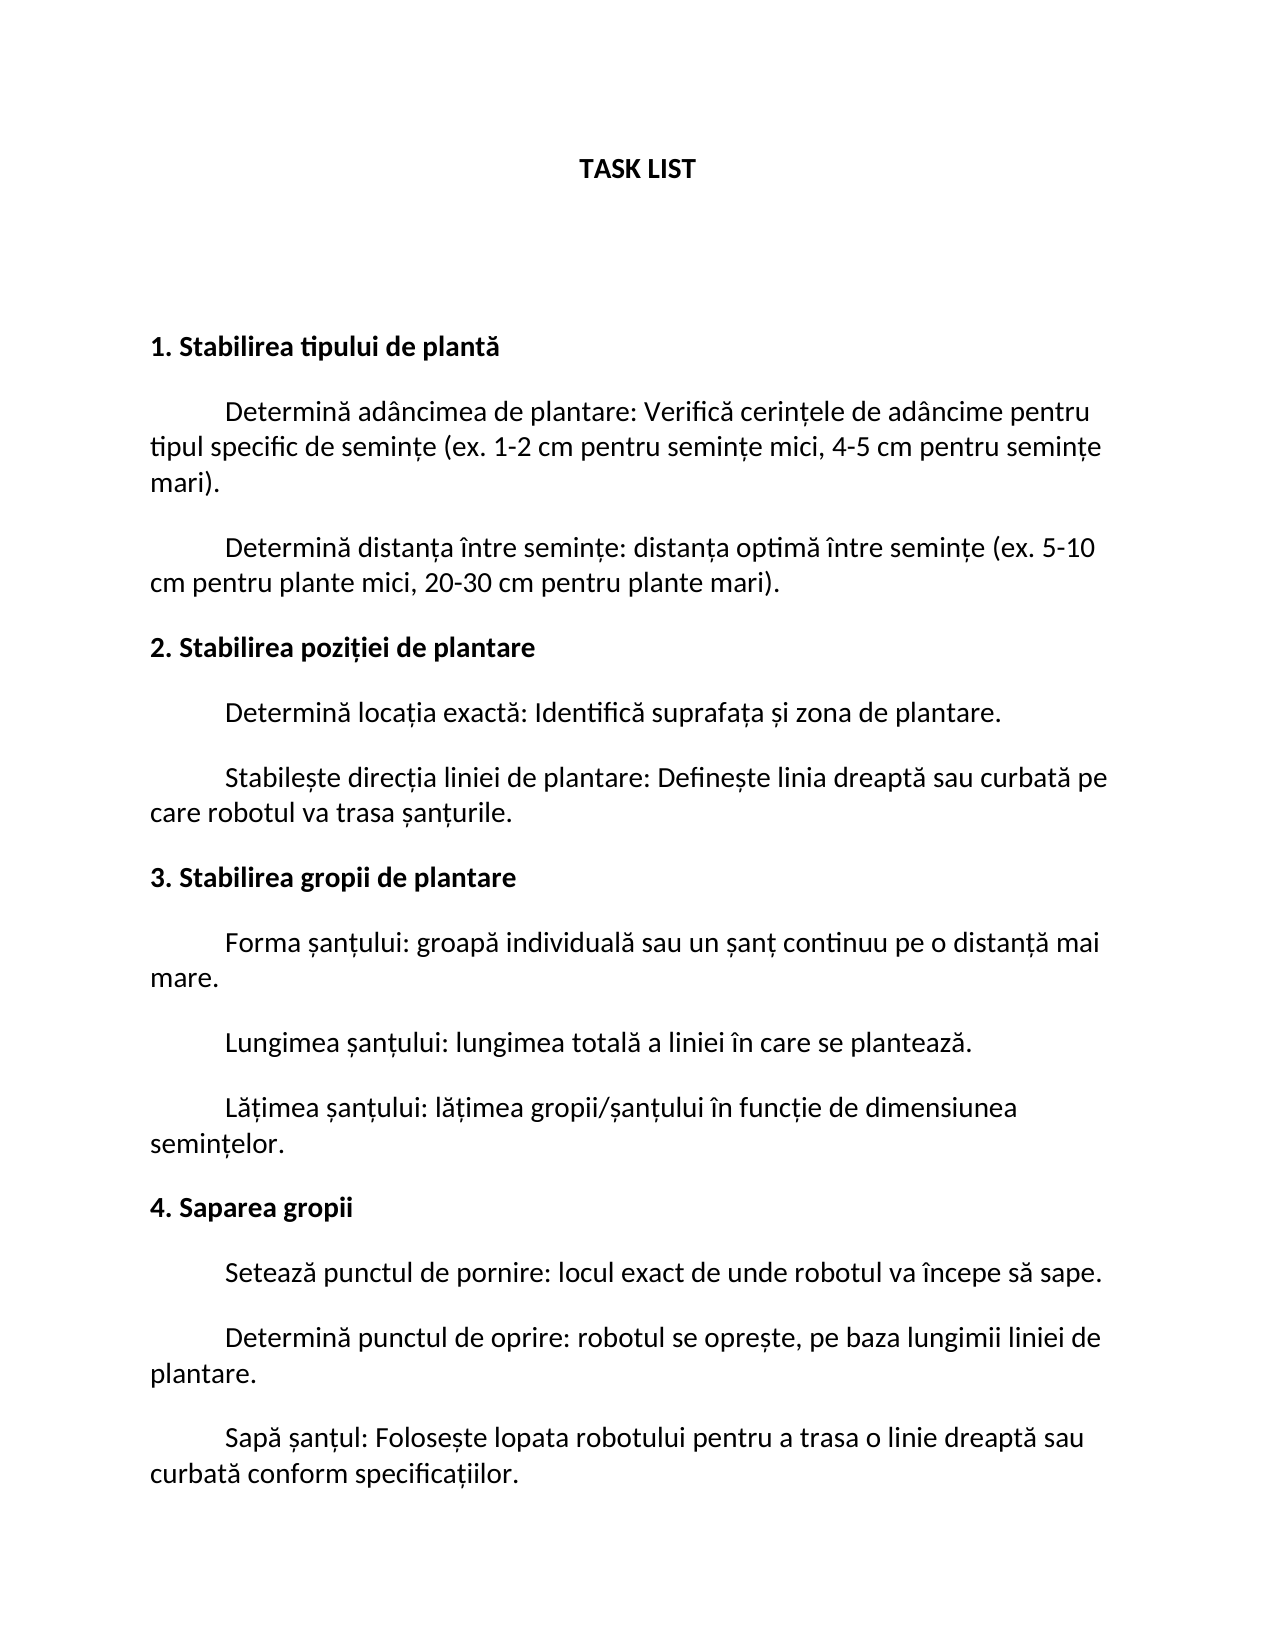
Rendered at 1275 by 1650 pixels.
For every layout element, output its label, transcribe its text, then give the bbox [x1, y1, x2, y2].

text Determină punctul de oprire: robotul se oprește, pe baza lungimii liniei de plantare. [150, 1319, 1125, 1390]
text Determină distanța între semințe: distanța optimă între semințe (ex. 5-10 cm pentru plante mici, 20-30 cm pentru plante mari). [150, 529, 1125, 600]
text 2. Stabilirea poziției de plantare [150, 629, 1125, 665]
text Setează punctul de pornire: locul exact de unde robotul va începe să sape. [150, 1254, 1125, 1290]
text TASK LIST [150, 150, 1125, 186]
text Determină adâncimea de plantare: Verifică cerințele de adâncime pentru tipul specific de semințe (ex. 1-2 cm pentru semințe mici, 4-5 cm pentru semințe mari). [150, 393, 1125, 499]
text Forma șanțului: groapă individuală sau un șanț continuu pe o distanță mai mare. [150, 924, 1125, 995]
text Determină locația exactă: Identifică suprafața și zona de plantare. [150, 694, 1125, 729]
text 1. Stabilirea tipului de plantă [150, 328, 1125, 363]
text 3. Stabilirea gropii de plantare [150, 859, 1125, 895]
text Lungimea șanțului: lungimea totală a liniei în care se plantează. [150, 1024, 1125, 1060]
text 4. Saparea gropii [150, 1189, 1125, 1225]
text Stabilește direcția liniei de plantare: Definește linia dreaptă sau curbată pe care robotul va trasa șanțurile. [150, 759, 1125, 830]
text Lățimea șanțului: lățimea gropii/șanțului în funcție de dimensiunea semințelor. [150, 1089, 1125, 1160]
text Sapă șanțul: Folosește lopata robotului pentru a trasa o linie dreaptă sau curbată conform specificațiilor. [150, 1419, 1125, 1491]
